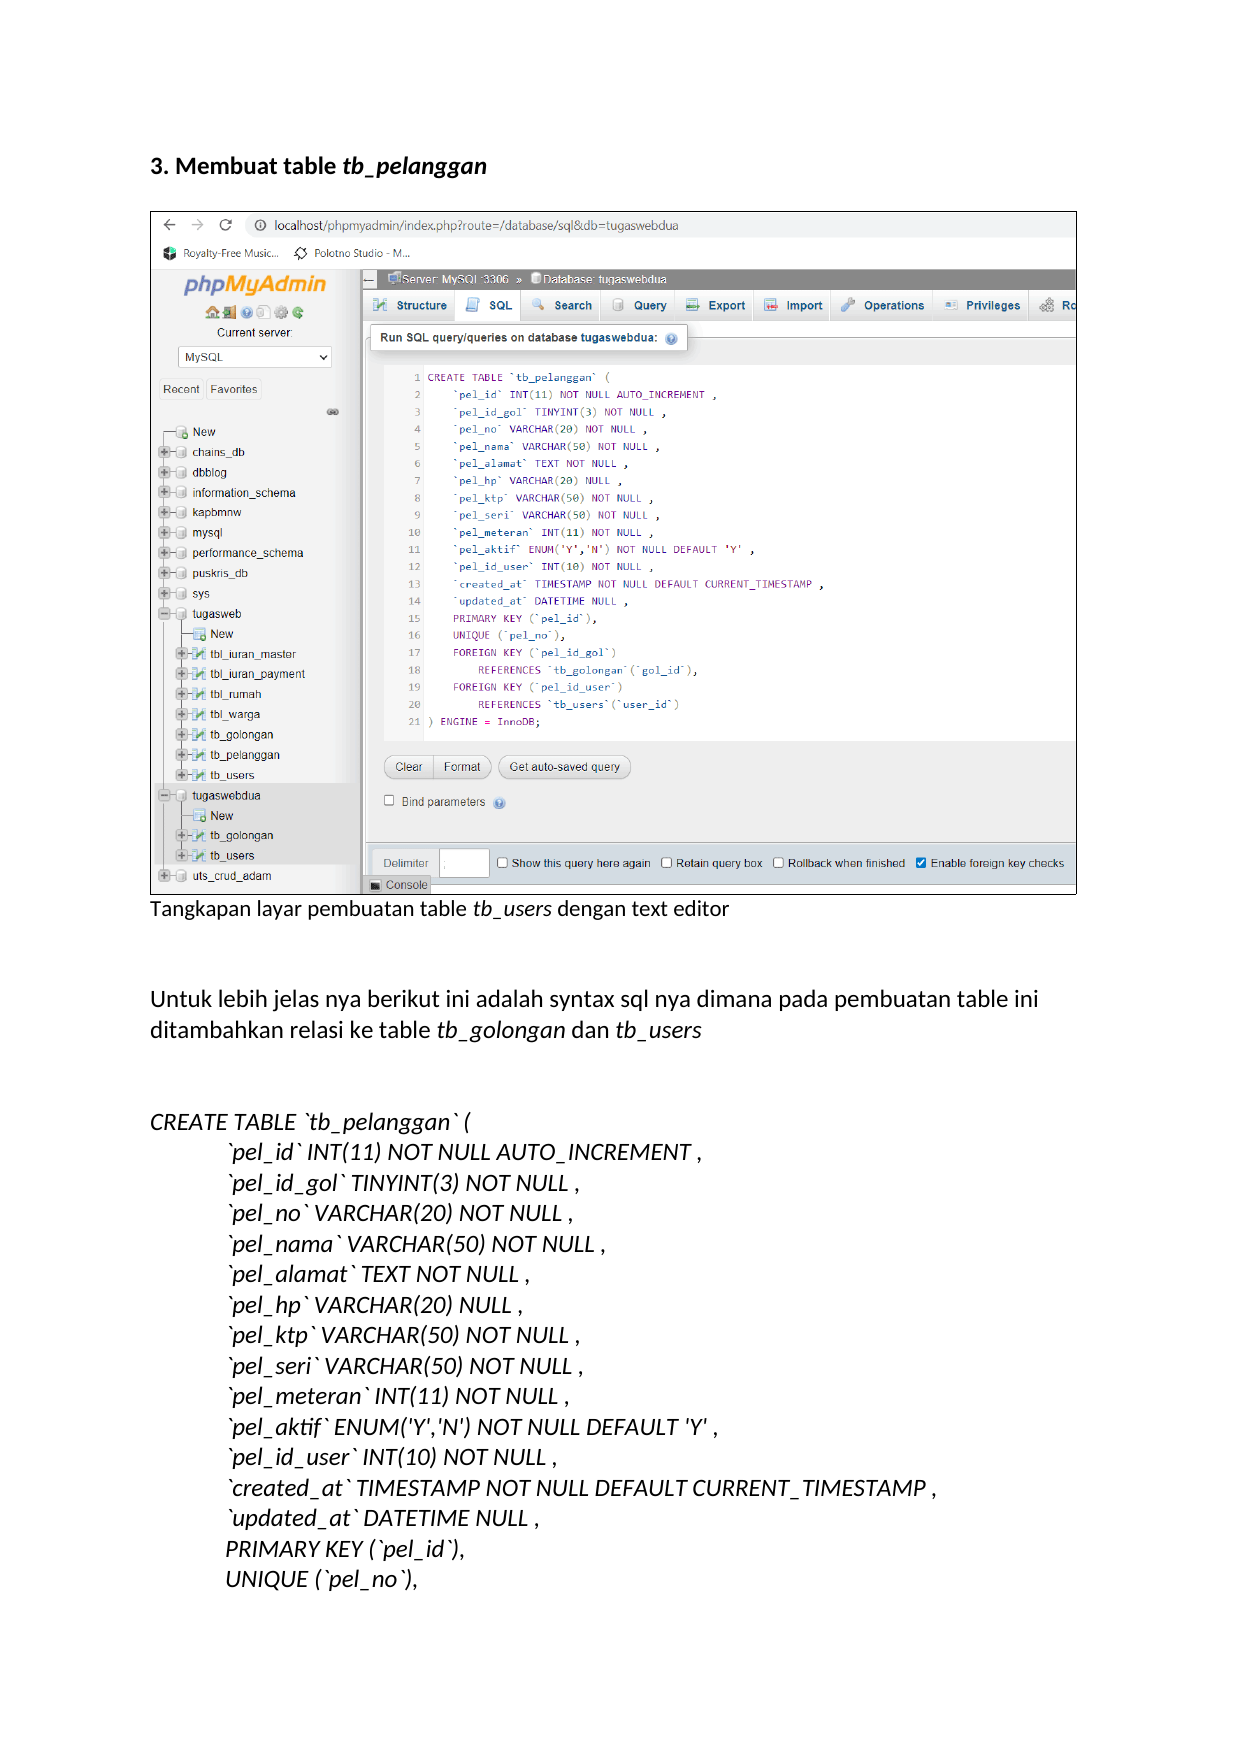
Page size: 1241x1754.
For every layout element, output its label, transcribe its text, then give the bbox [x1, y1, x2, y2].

text `pel_alamat` TEXT NOT NULL , [150, 1258, 1090, 1289]
text 3. Membuat table tb_pelanggan [150, 150, 1090, 181]
text `pel_id` INT(11) NOT NULL AUTO_INCREMENT , [150, 1136, 1090, 1167]
text UNIQUE (`pel_no`), [150, 1563, 1090, 1594]
text `pel_nama` VARCHAR(50) NOT NULL , [150, 1228, 1090, 1258]
text `pel_ktp` VARCHAR(50) NOT NULL , [150, 1319, 1090, 1350]
text `pel_id_gol` TINYINT(3) NOT NULL , [150, 1167, 1090, 1197]
text `pel_aktif` ENUM('Y','N') NOT NULL DEFAULT 'Y' , [150, 1411, 1090, 1441]
text `pel_hp` VARCHAR(20) NULL , [150, 1289, 1090, 1319]
text `created_at` TIMESTAMP NOT NULL DEFAULT CURRENT_TIMESTAMP , [150, 1472, 1090, 1502]
picture [151, 212, 1076, 894]
text CREATE TABLE `tb_pelanggan` ( [150, 1106, 1090, 1136]
text PRIMARY KEY (`pel_id`), [150, 1533, 1090, 1563]
text `pel_meteran` INT(11) NOT NULL , [150, 1380, 1090, 1411]
text `pel_no` VARCHAR(20) NOT NULL , [150, 1197, 1090, 1228]
text `updated_at` DATETIME NULL , [150, 1502, 1090, 1533]
text Tangkapan layar pembuatan table tb_users dengan text editor [150, 894, 1090, 923]
text `pel_seri` VARCHAR(50) NOT NULL , [150, 1350, 1090, 1380]
text `pel_id_user` INT(10) NOT NULL , [150, 1441, 1090, 1472]
text Untuk lebih jelas nya berikut ini adalah syntax sql nya dimana pada pembuatan table ini ditambahkan relasi ke table tb_golongan dan tb_users [150, 984, 1090, 1045]
